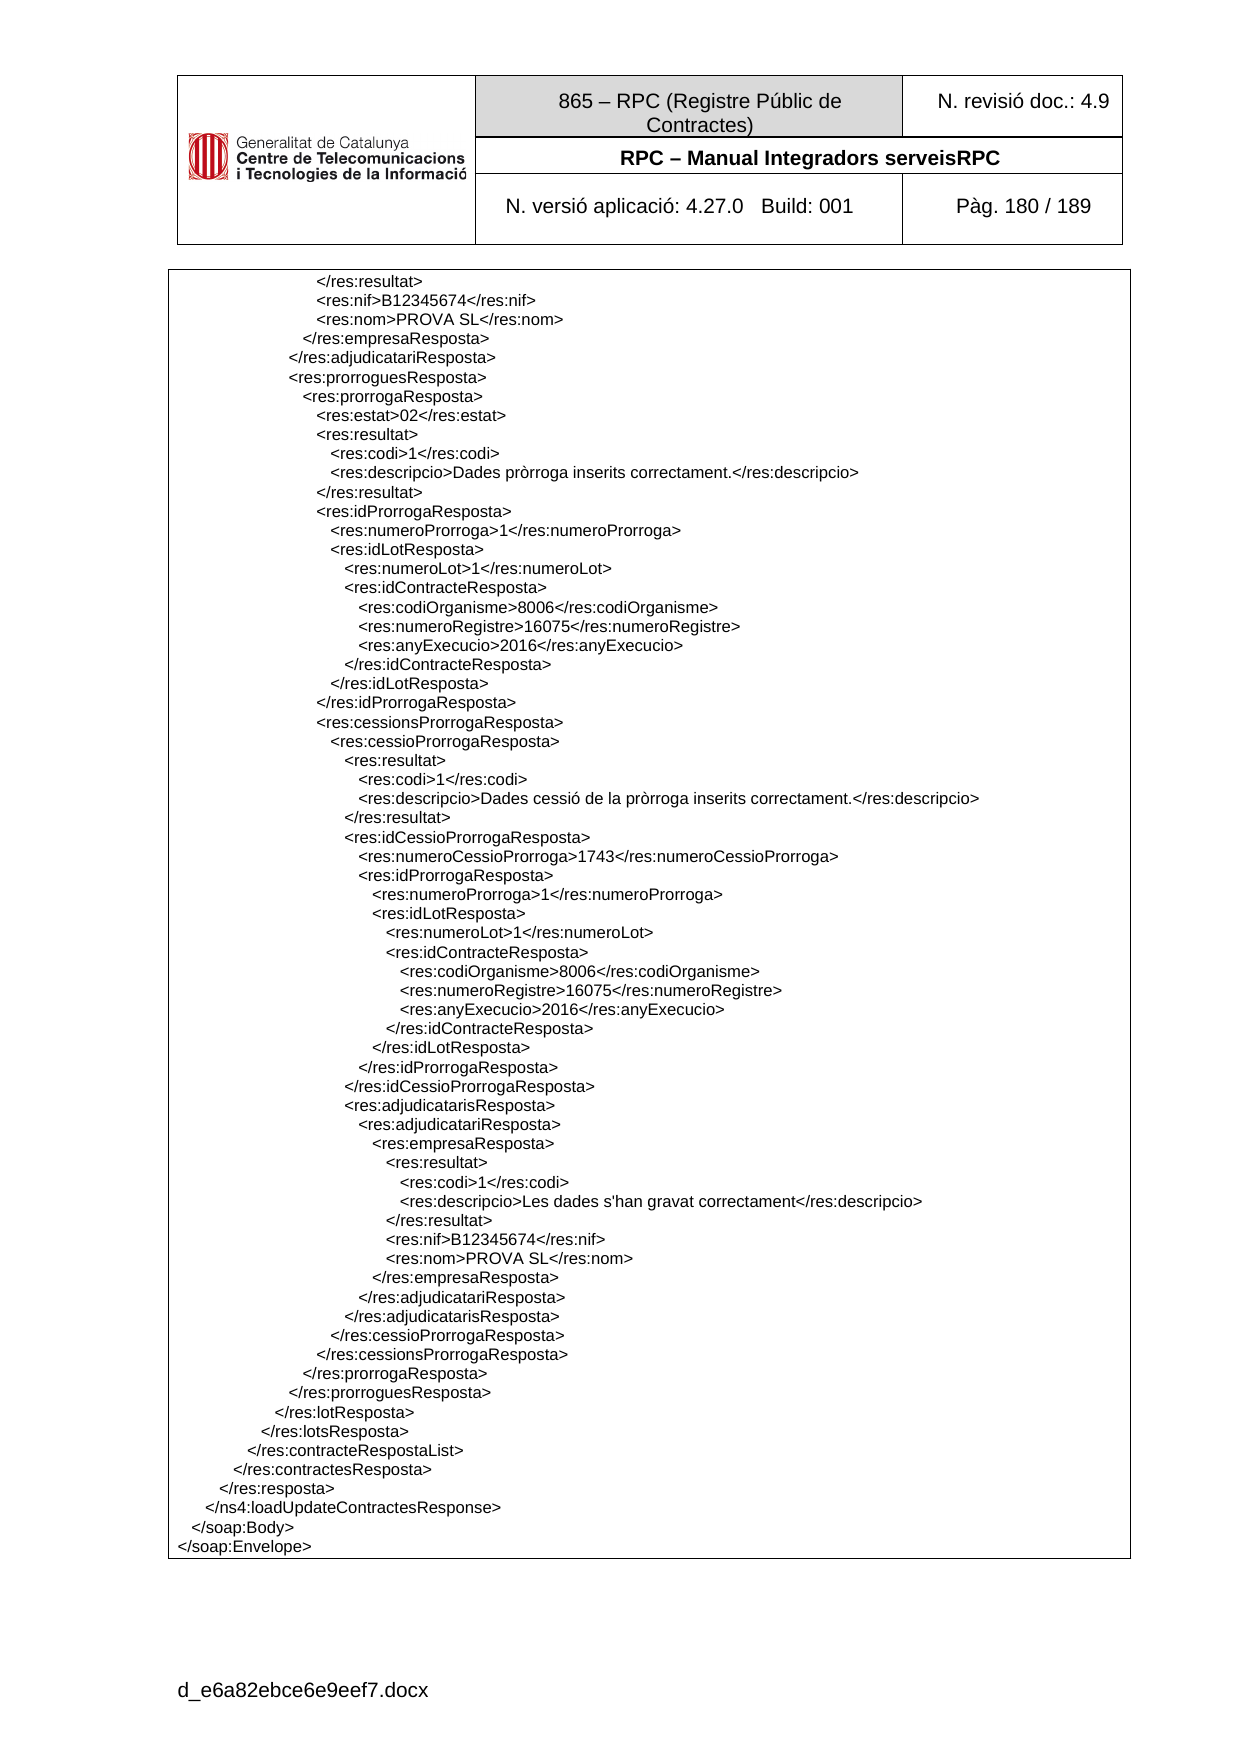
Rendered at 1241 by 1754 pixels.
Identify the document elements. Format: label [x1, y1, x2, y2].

picture [188, 133, 467, 182]
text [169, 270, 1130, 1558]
